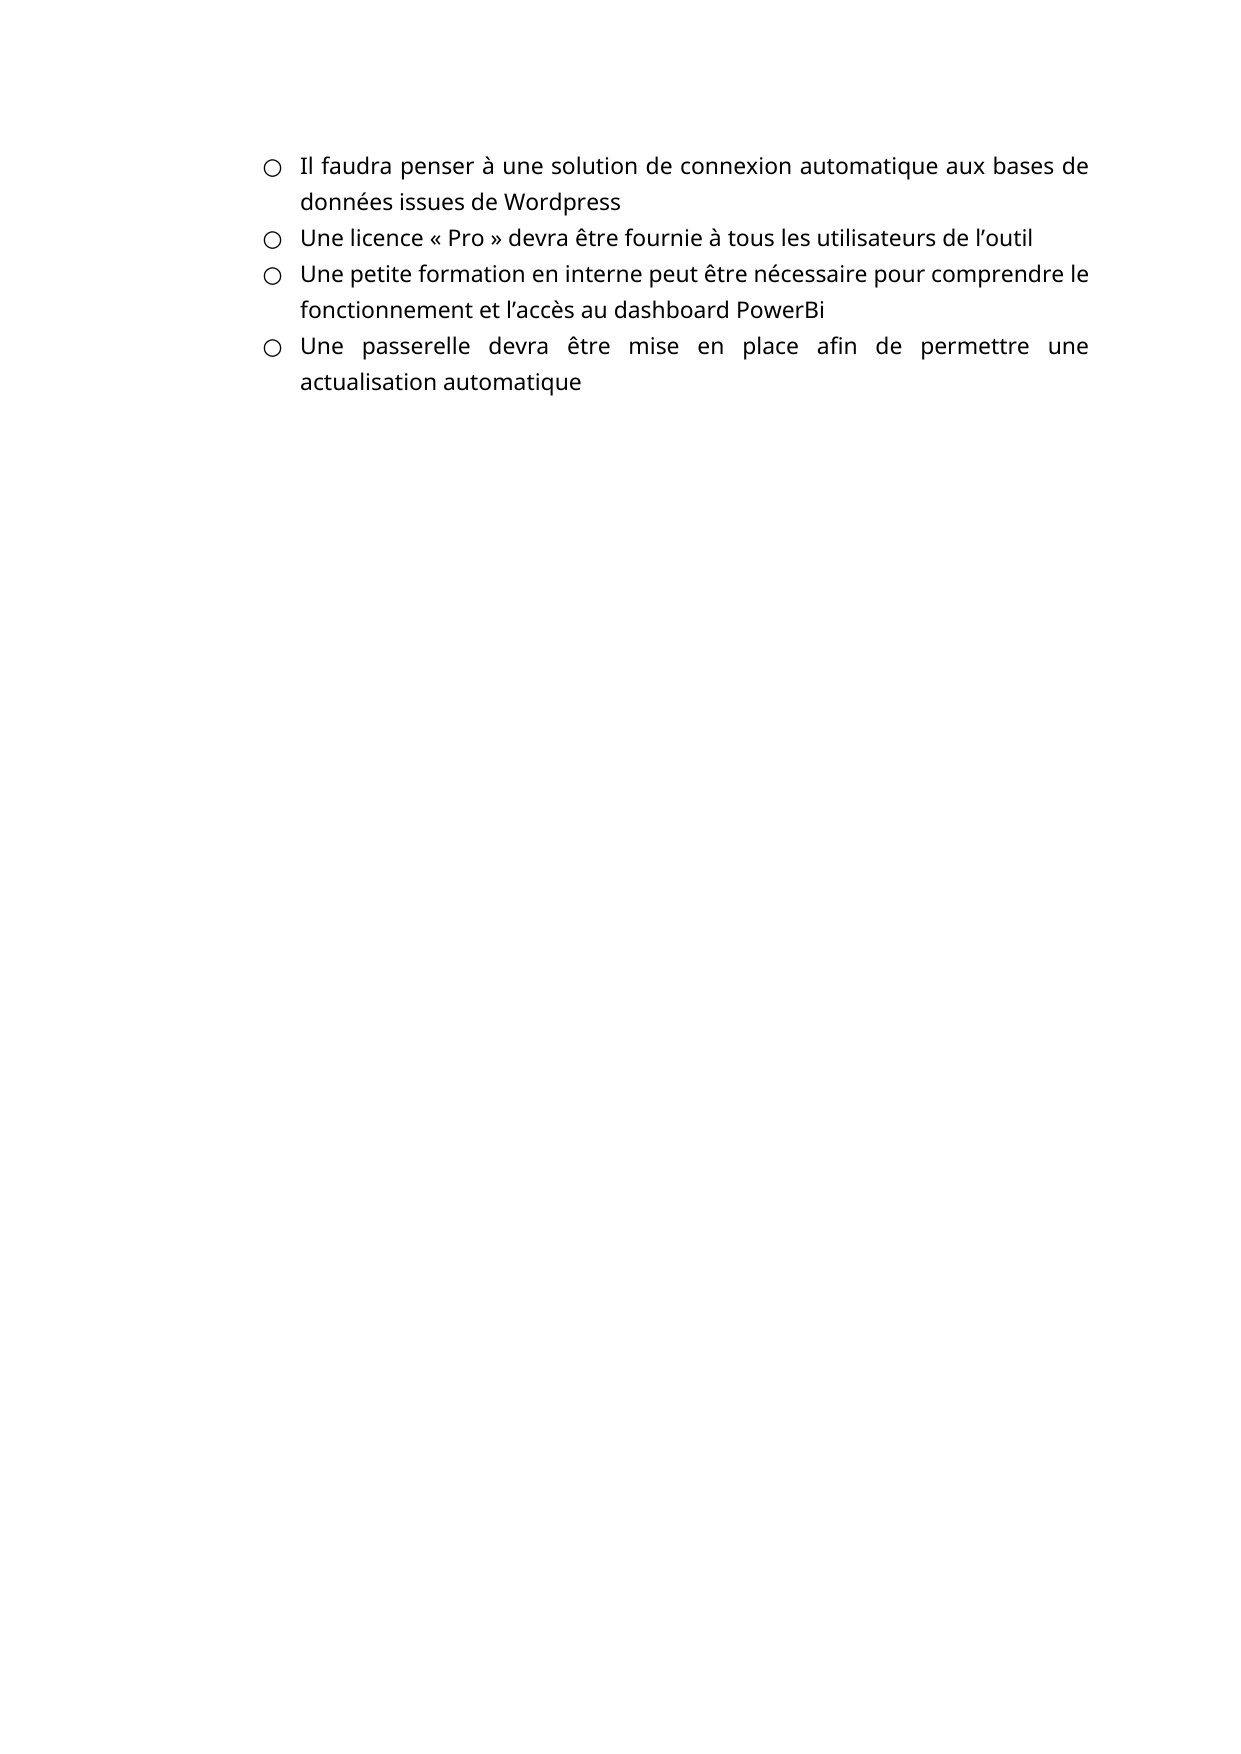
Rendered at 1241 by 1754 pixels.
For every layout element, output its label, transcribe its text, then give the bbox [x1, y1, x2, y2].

list Une licence « Pro » devra être fournie à tous les utilisateurs de l’outil [262, 222, 1090, 253]
list Une passerelle devra être mise en place afin de permettre une actualisation automatique [262, 330, 1090, 397]
list Il faudra penser à une solution de connexion automatique aux bases de données issues de Wordpress [262, 150, 1090, 217]
list Une petite formation en interne peut être nécessaire pour comprendre le fonctionnement et l’accès au dashboard PowerBi [262, 258, 1090, 325]
